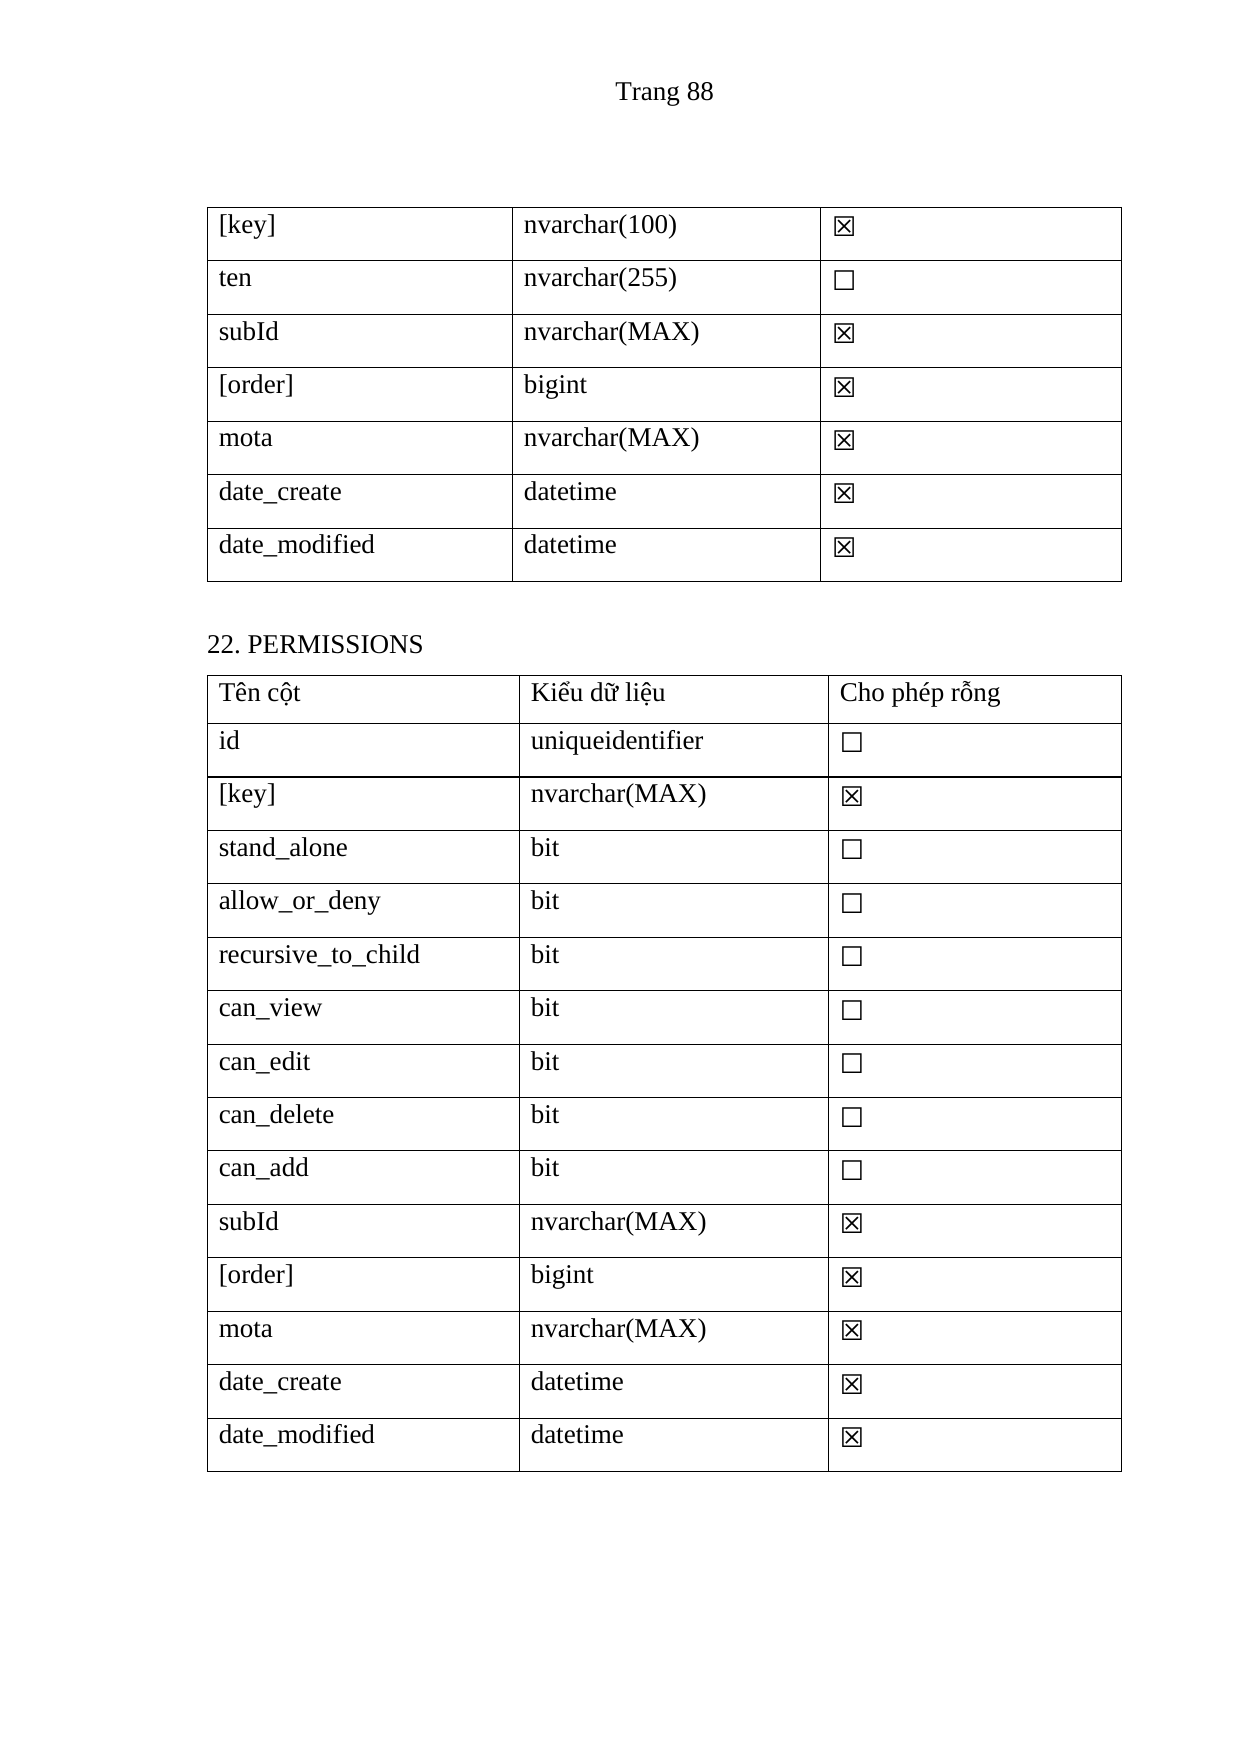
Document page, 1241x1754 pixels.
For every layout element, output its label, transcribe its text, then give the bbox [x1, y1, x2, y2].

table_cell [829, 1419, 1121, 1471]
table_cell [829, 884, 1121, 937]
table_cell nvarchar(MAX) [520, 1205, 828, 1257]
table_cell nvarchar(255) [513, 261, 820, 314]
table_cell datetime [520, 1365, 828, 1418]
table_cell stand_alone [208, 831, 519, 883]
table_header Cho phép rỗng [829, 676, 1121, 723]
table_cell mota [208, 1312, 519, 1364]
table_cell uniqueidentifier [520, 724, 828, 776]
table_cell [order] [208, 368, 512, 421]
table_cell bit [520, 938, 828, 990]
table_cell bigint [520, 1258, 828, 1311]
table_cell bit [520, 991, 828, 1043]
table_cell [829, 1151, 1121, 1204]
table_cell nvarchar(MAX) [513, 315, 820, 367]
table_cell nvarchar(MAX) [520, 778, 828, 830]
table_cell datetime [513, 475, 820, 527]
table_cell [829, 1258, 1121, 1311]
table_cell [key] [208, 208, 512, 260]
table_cell ten [208, 261, 512, 314]
table_cell bit [520, 831, 828, 883]
table_cell date_modified [208, 529, 512, 581]
table_cell date_modified [208, 1419, 519, 1471]
table_cell nvarchar(100) [513, 208, 820, 260]
table_cell [order] [208, 1258, 519, 1311]
table_cell bigint [513, 368, 820, 421]
table_cell can_view [208, 991, 519, 1043]
table_header Kiểu dữ liệu [520, 676, 828, 723]
table_cell date_create [208, 475, 512, 527]
table_cell bit [520, 1045, 828, 1097]
table_cell [829, 938, 1121, 990]
table_cell bit [520, 1151, 828, 1204]
table_cell [829, 991, 1121, 1043]
table_cell [829, 1205, 1121, 1257]
table_cell allow_or_deny [208, 884, 519, 937]
table_cell [829, 831, 1121, 883]
table_cell [829, 1045, 1121, 1097]
table_cell id [208, 724, 519, 776]
table_cell nvarchar(MAX) [520, 1312, 828, 1364]
table_cell subId [208, 315, 512, 367]
table_cell recursive_to_child [208, 938, 519, 990]
table_cell [829, 1098, 1121, 1150]
text 22. PERMISSIONS [207, 628, 1122, 660]
table_cell date_create [208, 1365, 519, 1418]
table_cell subId [208, 1205, 519, 1257]
table_cell [829, 724, 1121, 776]
table_cell bit [520, 884, 828, 937]
table_cell can_add [208, 1151, 519, 1204]
table_header Tên cột [208, 676, 519, 723]
table_cell [key] [208, 778, 519, 830]
table_cell [829, 1365, 1121, 1418]
table_cell bit [520, 1098, 828, 1150]
table_cell can_edit [208, 1045, 519, 1097]
table_cell nvarchar(MAX) [513, 422, 820, 474]
table_cell mota [208, 422, 512, 474]
table_cell datetime [513, 529, 820, 581]
table_cell can_delete [208, 1098, 519, 1150]
table_cell datetime [520, 1419, 828, 1471]
table_cell [829, 1312, 1121, 1364]
table_cell [829, 778, 1121, 830]
table_cell [821, 261, 1121, 314]
